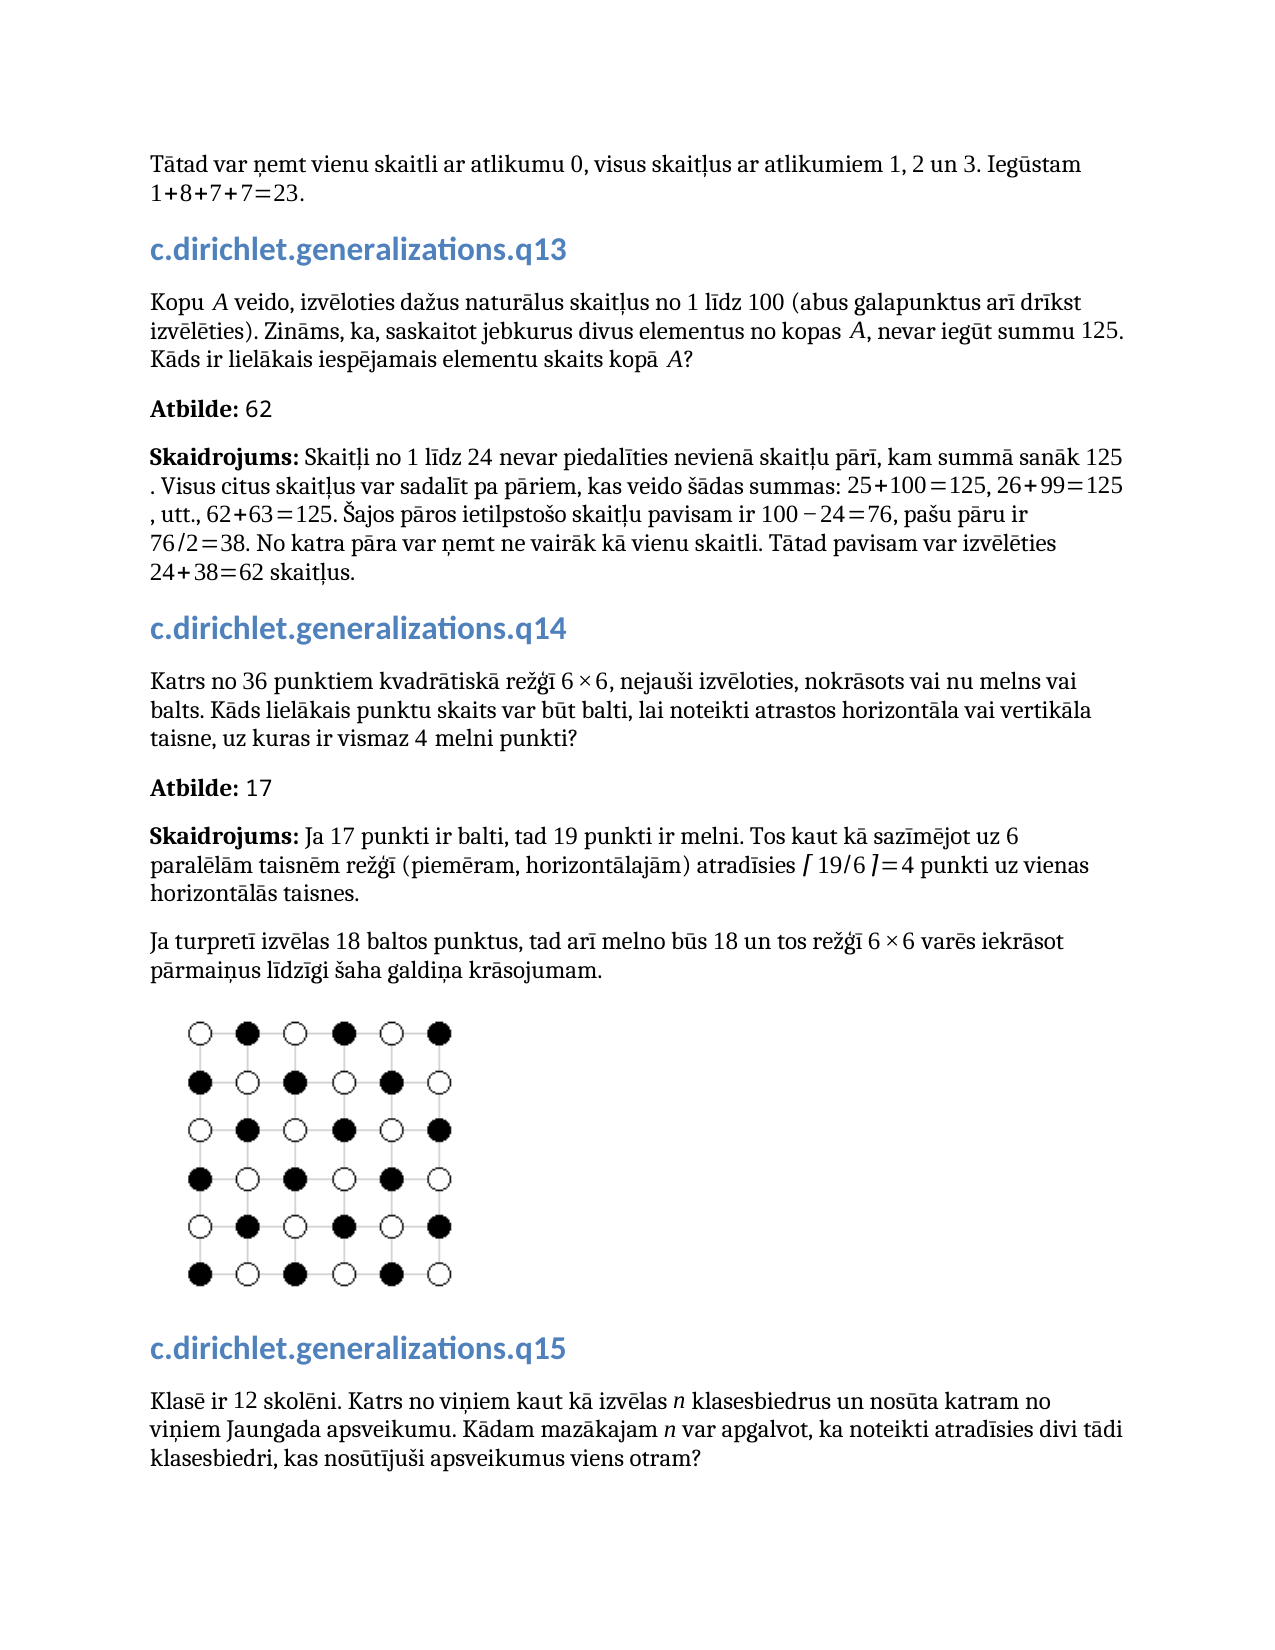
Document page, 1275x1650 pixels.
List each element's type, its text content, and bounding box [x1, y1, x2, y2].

subtitle c.dirichlet.generalizations.q14 [150, 607, 1125, 648]
text Atbilde: 17 [150, 772, 1125, 803]
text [150, 150, 1125, 207]
text Atbilde: 62 [150, 393, 1125, 424]
text Skaidrojums: Skaitļi no līdz nevar piedalīties nevienā skaitļu pārī, kam summā sanāk . Visus citus skaitļus var sadalīt pa pāriem, kas veido šādas summas: , , utt., . Šajos pāros ietilpstošo skaitļu pavisam ir , pašu pāru ir . No katra pāra var ņemt ne vairāk kā vienu skaitli. Tātad pavisam var izvēlēties skaitļus. [150, 443, 1125, 587]
text Kopu veido, izvēloties dažus naturālus skaitļus no līdz (abus galapunktus arī drīkst izvēlēties). Zināms, ka, saskaitot jebkurus divus elementus no kopas , nevar iegūt summu . Kāds ir lielākais iespējamais elementu skaits kopā ? [150, 288, 1125, 374]
text Skaidrojums: Ja punkti ir balti, tad punkti ir melni. Tos kaut kā sazīmējot uz paralēlām taisnēm režģī (piemēram, horizontālajām) atradīsies punkti uz vienas horizontālās taisnes. [150, 822, 1125, 908]
text Ja turpretī izvēlas baltos punktus, tad arī melno būs un tos režģī varēs iekrāsot pārmaiņus līdzīgi šaha galdiņa krāsojumam. [150, 927, 1125, 984]
text Klasē ir skolēni. Katrs no viņiem kaut kā izvēlas klasesbiedrus un nosūta katram no viņiem Jaungada apsveikumu. Kādam mazākajam var apgalvot, ka noteikti atradīsies divi tādi klasesbiedri, kas nosūtījuši apsveikumus viens otram? [150, 1387, 1125, 1473]
picture [168, 1003, 472, 1307]
subtitle c.dirichlet.generalizations.q15 [150, 1327, 1125, 1368]
text Katrs no punktiem kvadrātiskā režģī , nejauši izvēloties, nokrāsots vai nu melns vai balts. Kāds lielākais punktu skaits var būt balti, lai noteikti atrastos horizontāla vai vertikāla taisne, uz kuras ir vismaz melni punkti? [150, 667, 1125, 753]
subtitle c.dirichlet.generalizations.q13 [150, 228, 1125, 269]
